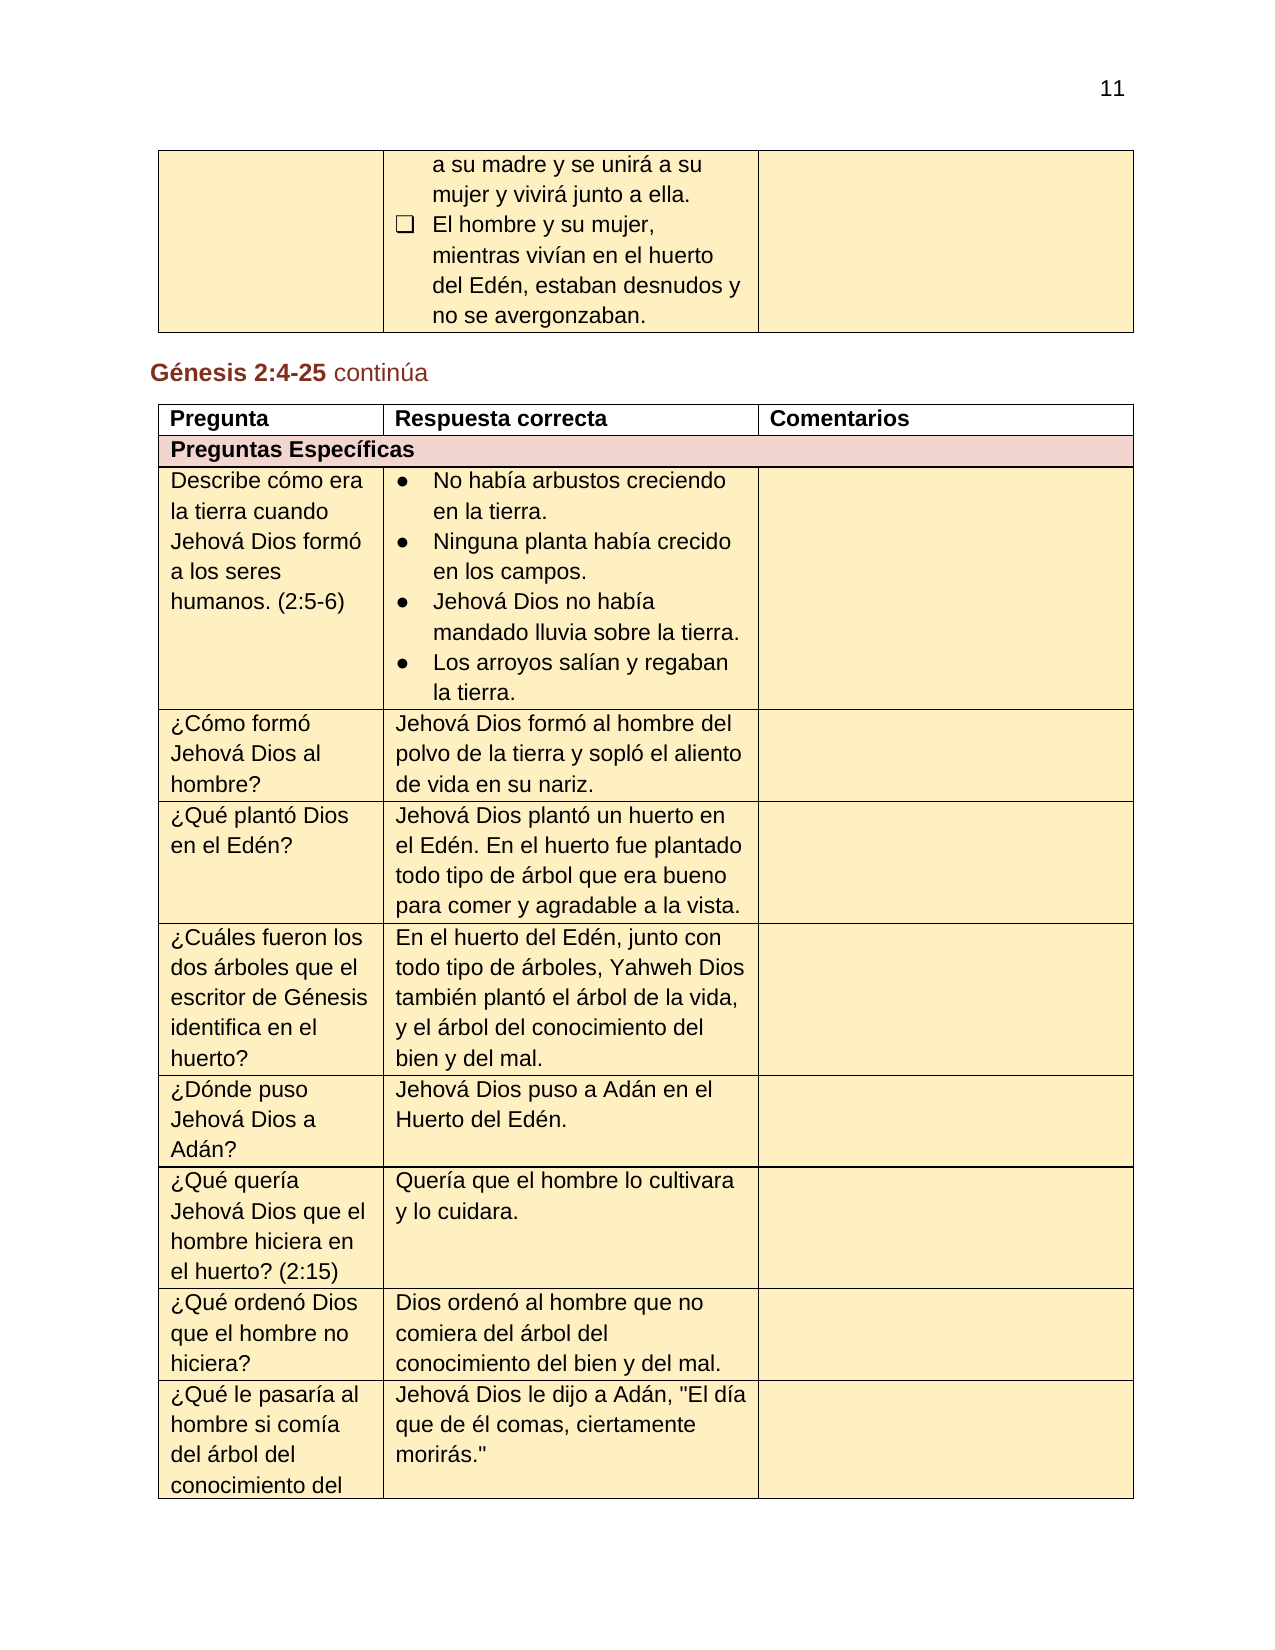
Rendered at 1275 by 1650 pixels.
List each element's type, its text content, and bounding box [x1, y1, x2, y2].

table_cell No había arbustos creciendo en la tierra. Ninguna planta había crecido en los campos. Jehová Dios no había mandado lluvia sobre la tierra. Los arroyos salían y regaban la tierra. [384, 468, 758, 709]
table_cell Describe cómo era la tierra cuando Jehová Dios formó a los seres humanos. (2:5-6) [159, 468, 383, 709]
table_cell ¿Cuáles fueron los dos árboles que el escritor de Génesis identifica en el huerto? [159, 924, 383, 1075]
table_cell [759, 1076, 1133, 1166]
table_header Respuesta correcta [384, 405, 758, 435]
table_header Comentarios [759, 405, 1133, 435]
table_cell Jehová Dios puso a Adán en el Huerto del Edén. [384, 1076, 758, 1166]
table_cell [759, 710, 1133, 801]
subtitle Génesis 2:4-25 continúa [150, 358, 1125, 387]
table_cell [384, 1381, 758, 1498]
table_cell [759, 468, 1133, 709]
table_cell [759, 1289, 1133, 1380]
table_cell Dios ordenó al hombre que no comiera del árbol del conocimiento del bien y del mal. [384, 1289, 758, 1380]
table_cell ¿Qué quería Jehová Dios que el hombre hiciera en el huerto? (2:15) [159, 1168, 383, 1288]
table_cell [759, 151, 1133, 332]
table_cell [759, 924, 1133, 1075]
table_cell ¿Dónde puso Jehová Dios a Adán? [159, 1076, 383, 1166]
table_cell ¿Cómo formó Jehová Dios al hombre? [159, 710, 383, 801]
table_cell Jehová Dios formó al hombre del polvo de la tierra y sopló el aliento de vida en su nariz. [384, 710, 758, 801]
table_header Pregunta [159, 405, 383, 435]
table_cell [759, 1381, 1133, 1498]
table_cell [759, 802, 1133, 923]
table_cell Preguntas Específicas [159, 436, 1133, 466]
table_cell ¿Qué ordenó Dios que el hombre no hiciera? [159, 1289, 383, 1380]
table_cell Jehová Dios plantó un huerto en el Edén. En el huerto fue plantado todo tipo de árbol que era bueno para comer y agradable a la vista. [384, 802, 758, 923]
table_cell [384, 151, 758, 332]
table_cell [159, 1381, 383, 1498]
table_cell En el huerto del Edén, junto con todo tipo de árboles, Yahweh Dios también plantó el árbol de la vida, y el árbol del conocimiento del bien y del mal. [384, 924, 758, 1075]
table_cell ¿Qué plantó Dios en el Edén? [159, 802, 383, 923]
table_cell [759, 1168, 1133, 1288]
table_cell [159, 151, 383, 332]
table_cell Quería que el hombre lo cultivara y lo cuidara. [384, 1168, 758, 1288]
